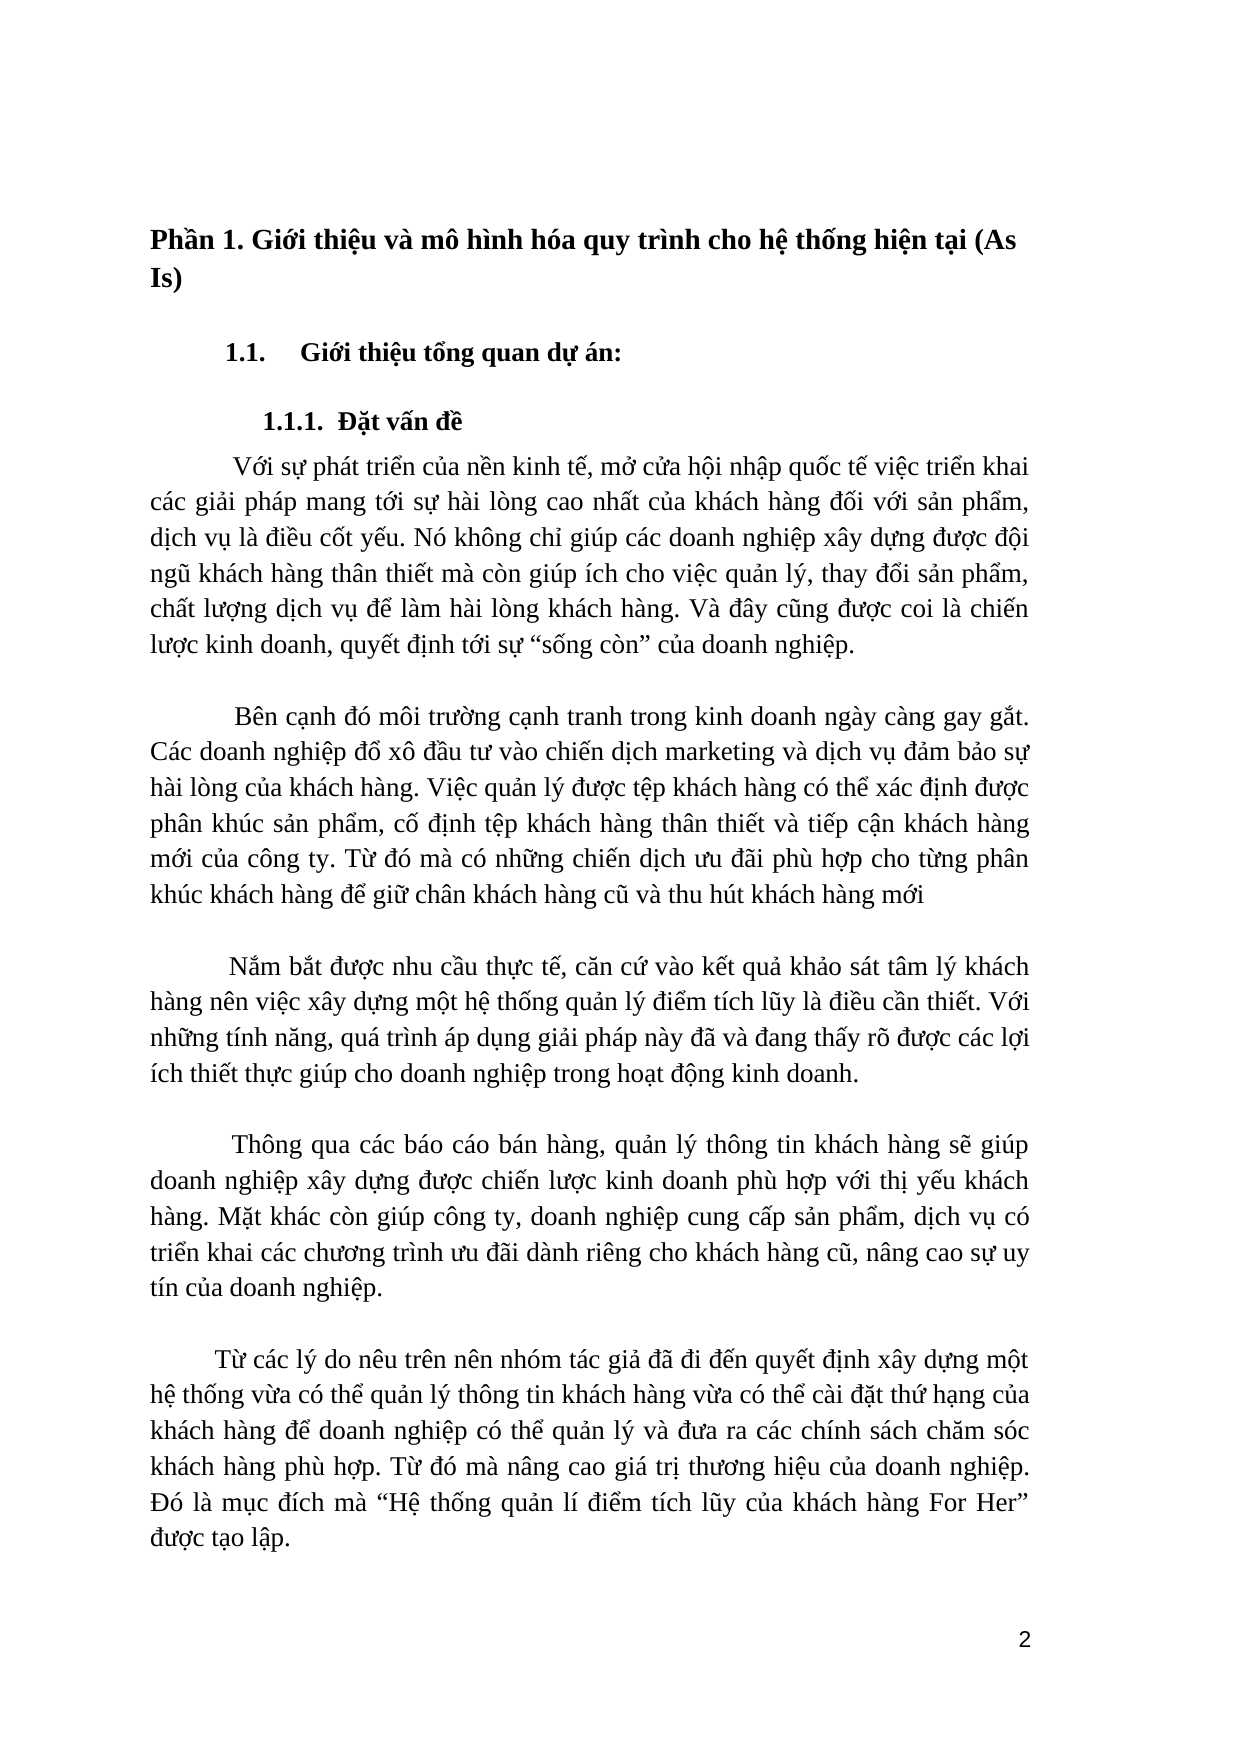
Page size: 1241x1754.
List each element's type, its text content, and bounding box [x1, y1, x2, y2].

text Từ các lý do nêu trên nên nhóm tác giả đã đi đến quyết định xây dựng một hệ thống vừa có thể quản lý thông tin khách hàng vừa có thể cài đặt thứ hạng của khách hàng để doanh nghiệp có thể quản lý và đưa ra các chính sách chăm sóc khách hàng phù hợp. Từ đó mà nâng cao giá trị thương hiệu của doanh nghiệp. Đó là mục đích mà “Hệ thống quản lí điểm tích lũy của khách hàng For Her” được tạo lập. [150, 1343, 1031, 1553]
subtitle Giới thiệu tổng quan dự án: [225, 336, 1031, 368]
subtitle Phần 1. Giới thiệu và mô hình hóa quy trình cho hệ thống hiện tại (As Is) [150, 222, 1031, 294]
text Bên cạnh đó môi trường cạnh tranh trong kinh doanh ngày càng gay gắt. Các doanh nghiệp đổ xô đầu tư vào chiến dịch marketing và dịch vụ đảm bảo sự hài lòng của khách hàng. Việc quản lý được tệp khách hàng có thể xác định được phân khúc sản phẩm, cố định tệp khách hàng thân thiết và tiếp cận khách hàng mới của công ty. Từ đó mà có những chiến dịch ưu đãi phù hợp cho từng phân khúc khách hàng để giữ chân khách hàng cũ và thu hút khách hàng mới [150, 700, 1031, 909]
text Với sự phát triển của nền kinh tế, mở cửa hội nhập quốc tế việc triển khai các giải pháp mang tới sự hài lòng cao nhất của khách hàng đối với sản phẩm, dịch vụ là điều cốt yếu. Nó không chỉ giúp các doanh nghiệp xây dựng được đội ngũ khách hàng thân thiết mà còn giúp ích cho việc quản lý, thay đổi sản phẩm, chất lượng dịch vụ để làm hài lòng khách hàng. Và đây cũng được coi là chiến lược kinh doanh, quyết định tới sự “sống còn” của doanh nghiệp. [150, 449, 1031, 659]
text Nắm bắt được nhu cầu thực tế, căn cứ vào kết quả khảo sát tâm lý khách hàng nên việc xây dựng một hệ thống quản lý điểm tích lũy là điều cần thiết. Với những tính năng, quá trình áp dụng giải pháp này đã và đang thấy rõ được các lợi ích thiết thực giúp cho doanh nghiệp trong hoạt động kinh doanh. [150, 950, 1031, 1088]
text Thông qua các báo cáo bán hàng, quản lý thông tin khách hàng sẽ giúp doanh nghiệp xây dựng được chiến lược kinh doanh phù hợp với thị yếu khách hàng. Mặt khác còn giúp công ty, doanh nghiệp cung cấp sản phẩm, dịch vụ có triển khai các chương trình ưu đãi dành riêng cho khách hàng cũ, nâng cao sự uy tín của doanh nghiệp. [150, 1128, 1031, 1302]
subtitle Đặt vấn đề [262, 406, 1031, 437]
